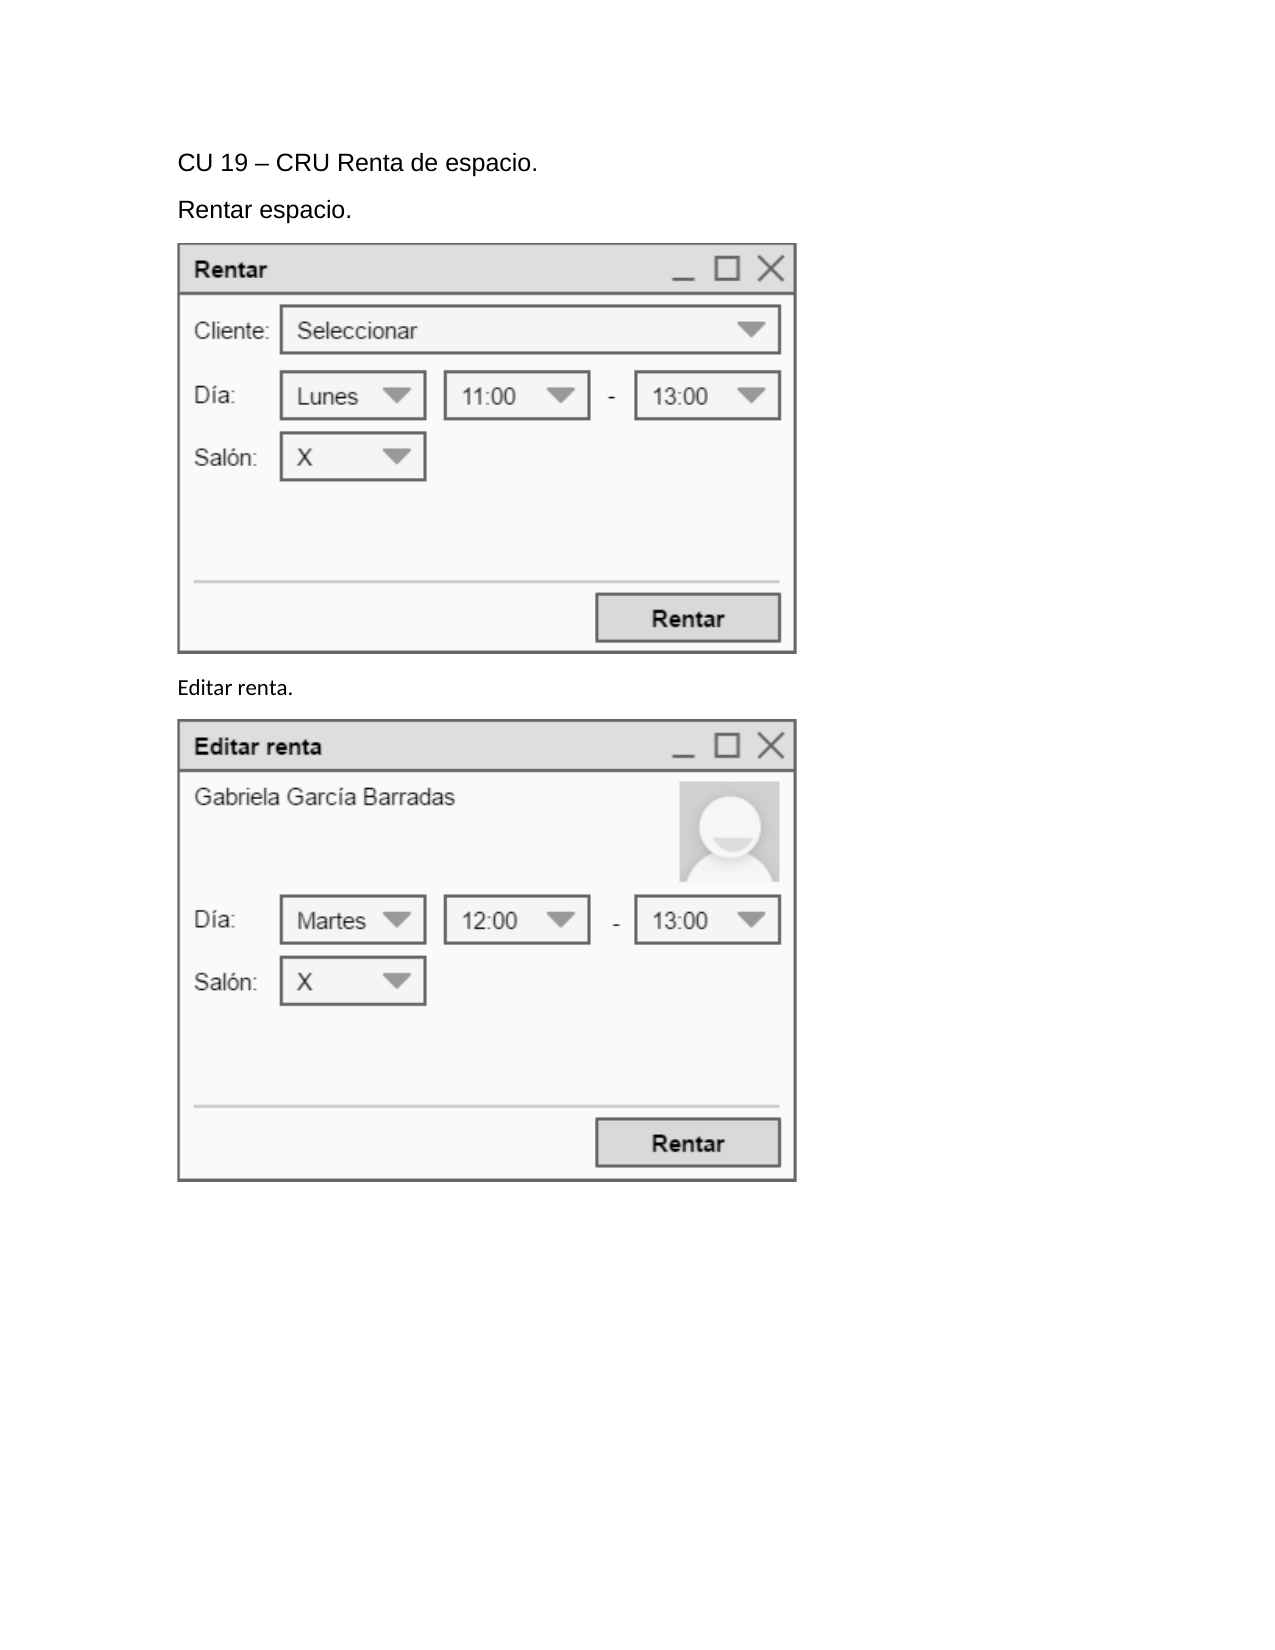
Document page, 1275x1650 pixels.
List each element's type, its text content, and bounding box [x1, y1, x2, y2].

text Editar renta. [177, 673, 1098, 701]
text CU 19 – CRU Renta de espacio. [177, 148, 1098, 176]
picture [177, 243, 797, 654]
picture [177, 719, 797, 1182]
text Rentar espacio. [177, 195, 1098, 224]
